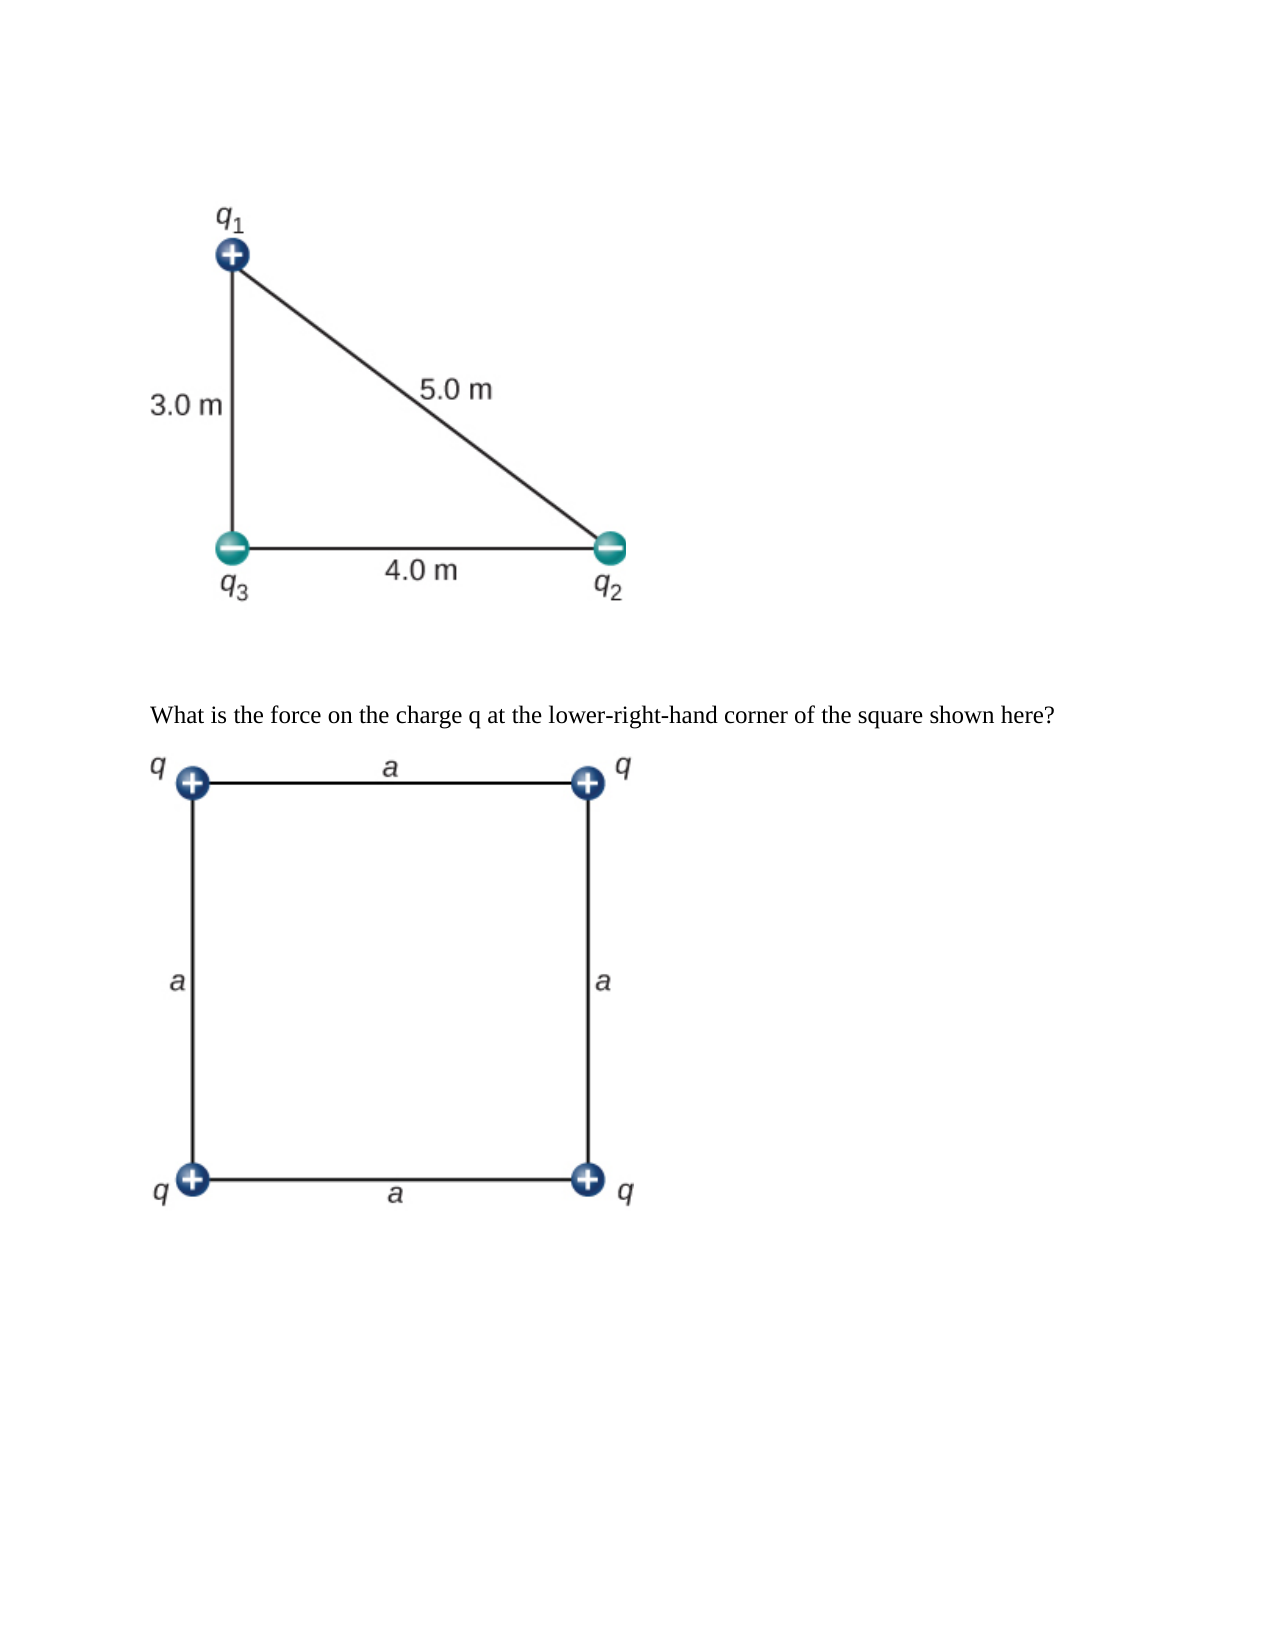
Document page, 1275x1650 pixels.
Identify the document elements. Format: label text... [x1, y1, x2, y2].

picture [150, 750, 634, 1211]
text What is the force on the charge q at the lower-right-hand corner of the square shown here? [150, 700, 1125, 729]
picture [150, 199, 626, 610]
